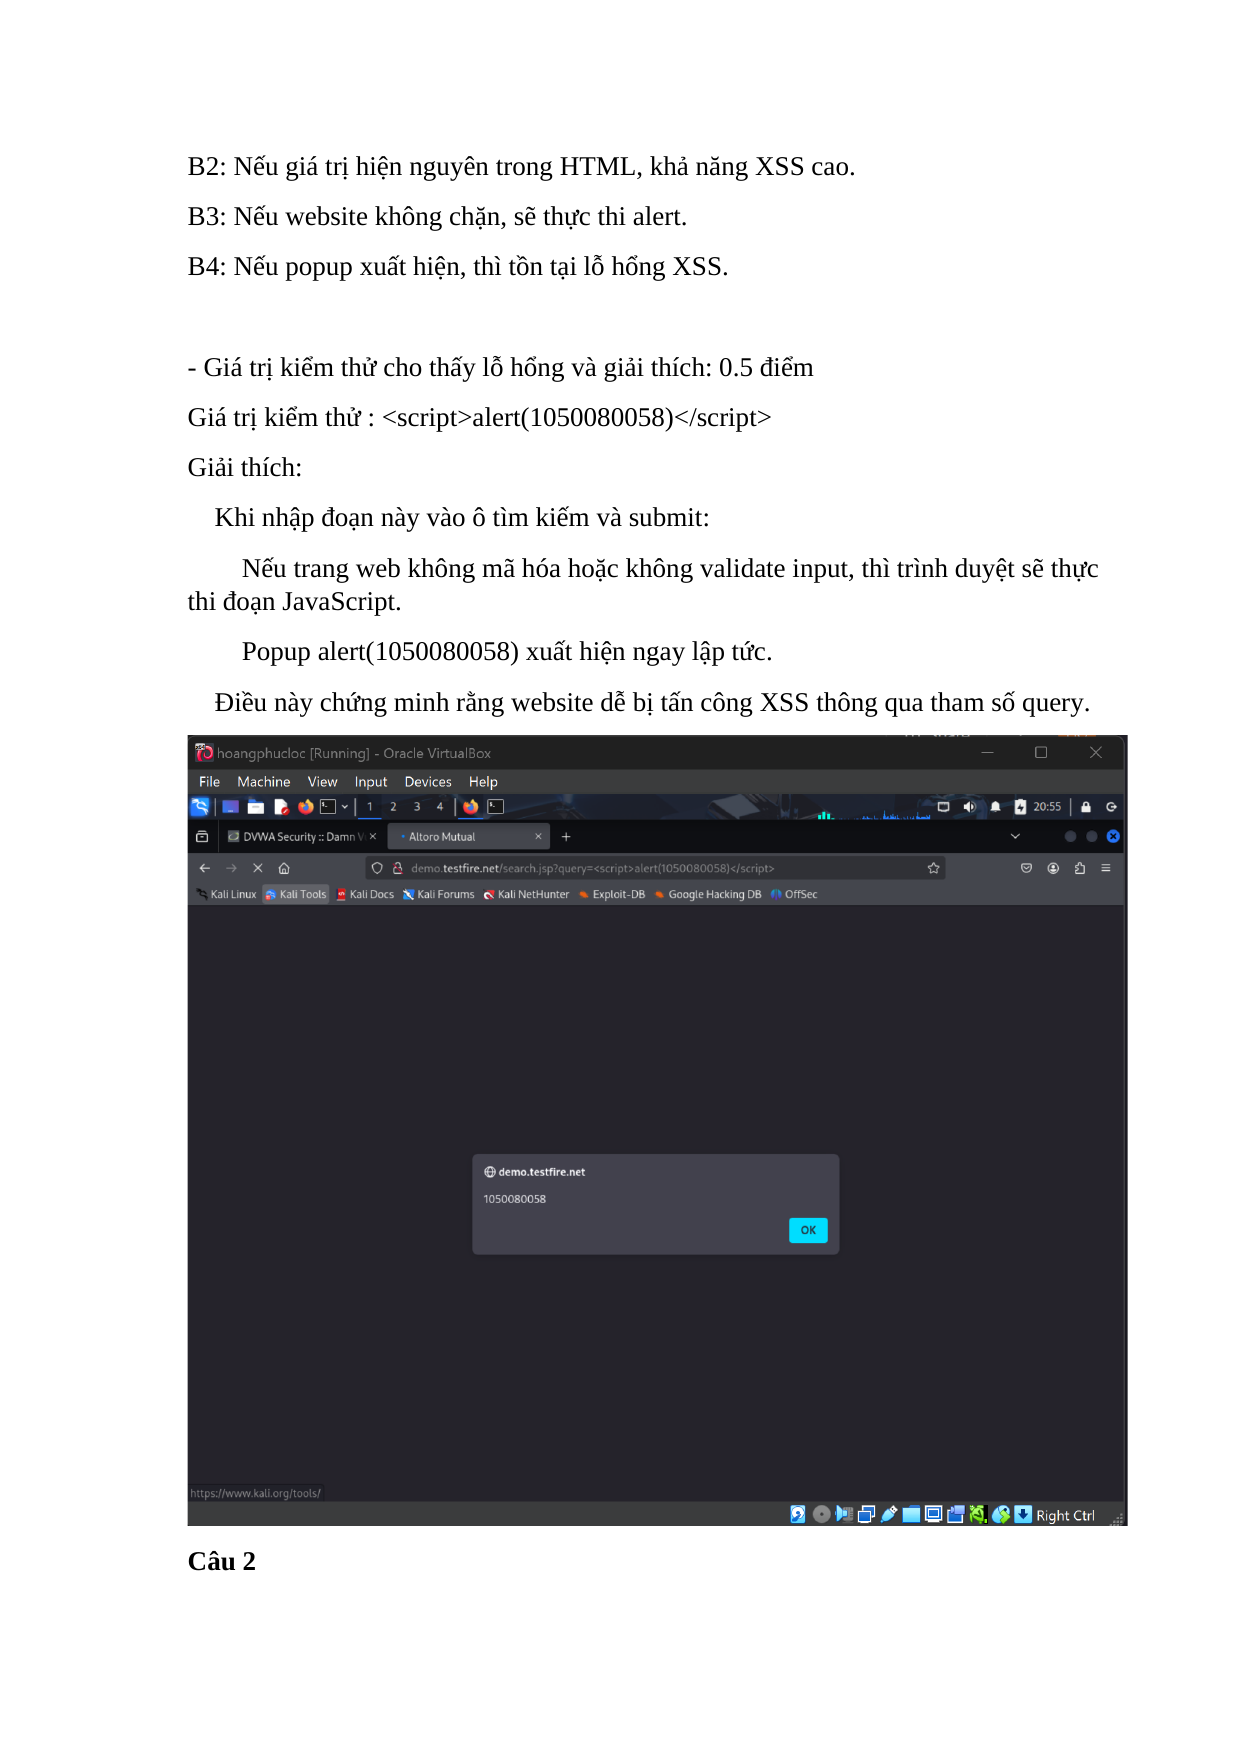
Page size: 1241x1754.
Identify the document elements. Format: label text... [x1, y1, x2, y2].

text B3: Nếu website không chặn, sẽ thực thi alert. [187, 200, 1128, 231]
text B2: Nếu giá trị hiện nguyên trong HTML, khả năng XSS cao. [187, 150, 1128, 181]
text - Giá trị kiểm thử cho thấy lỗ hổng và giải thích: 0.5 điểm [187, 351, 1128, 382]
text Giải thích: [187, 451, 1128, 482]
picture [187, 735, 1128, 1526]
text B4: Nếu popup xuất hiện, thì tồn tại lỗ hổng XSS. [187, 250, 1128, 282]
text Câu 2 [187, 1544, 1128, 1576]
text Điều này chứng minh rằng website dễ bị tấn công XSS thông qua tham số query. [187, 686, 1128, 717]
text Khi nhập đoạn này vào ô tìm kiếm và submit: [187, 501, 1128, 533]
text Nếu trang web không mã hóa hoặc không validate input, thì trình duyệt sẽ thực thi đoạn JavaScript. [187, 552, 1128, 616]
text Giá trị kiểm thử : <script>alert(1050080058)</script> [187, 401, 1128, 432]
text Popup alert(1050080058) xuất hiện ngay lập tức. [187, 635, 1128, 667]
